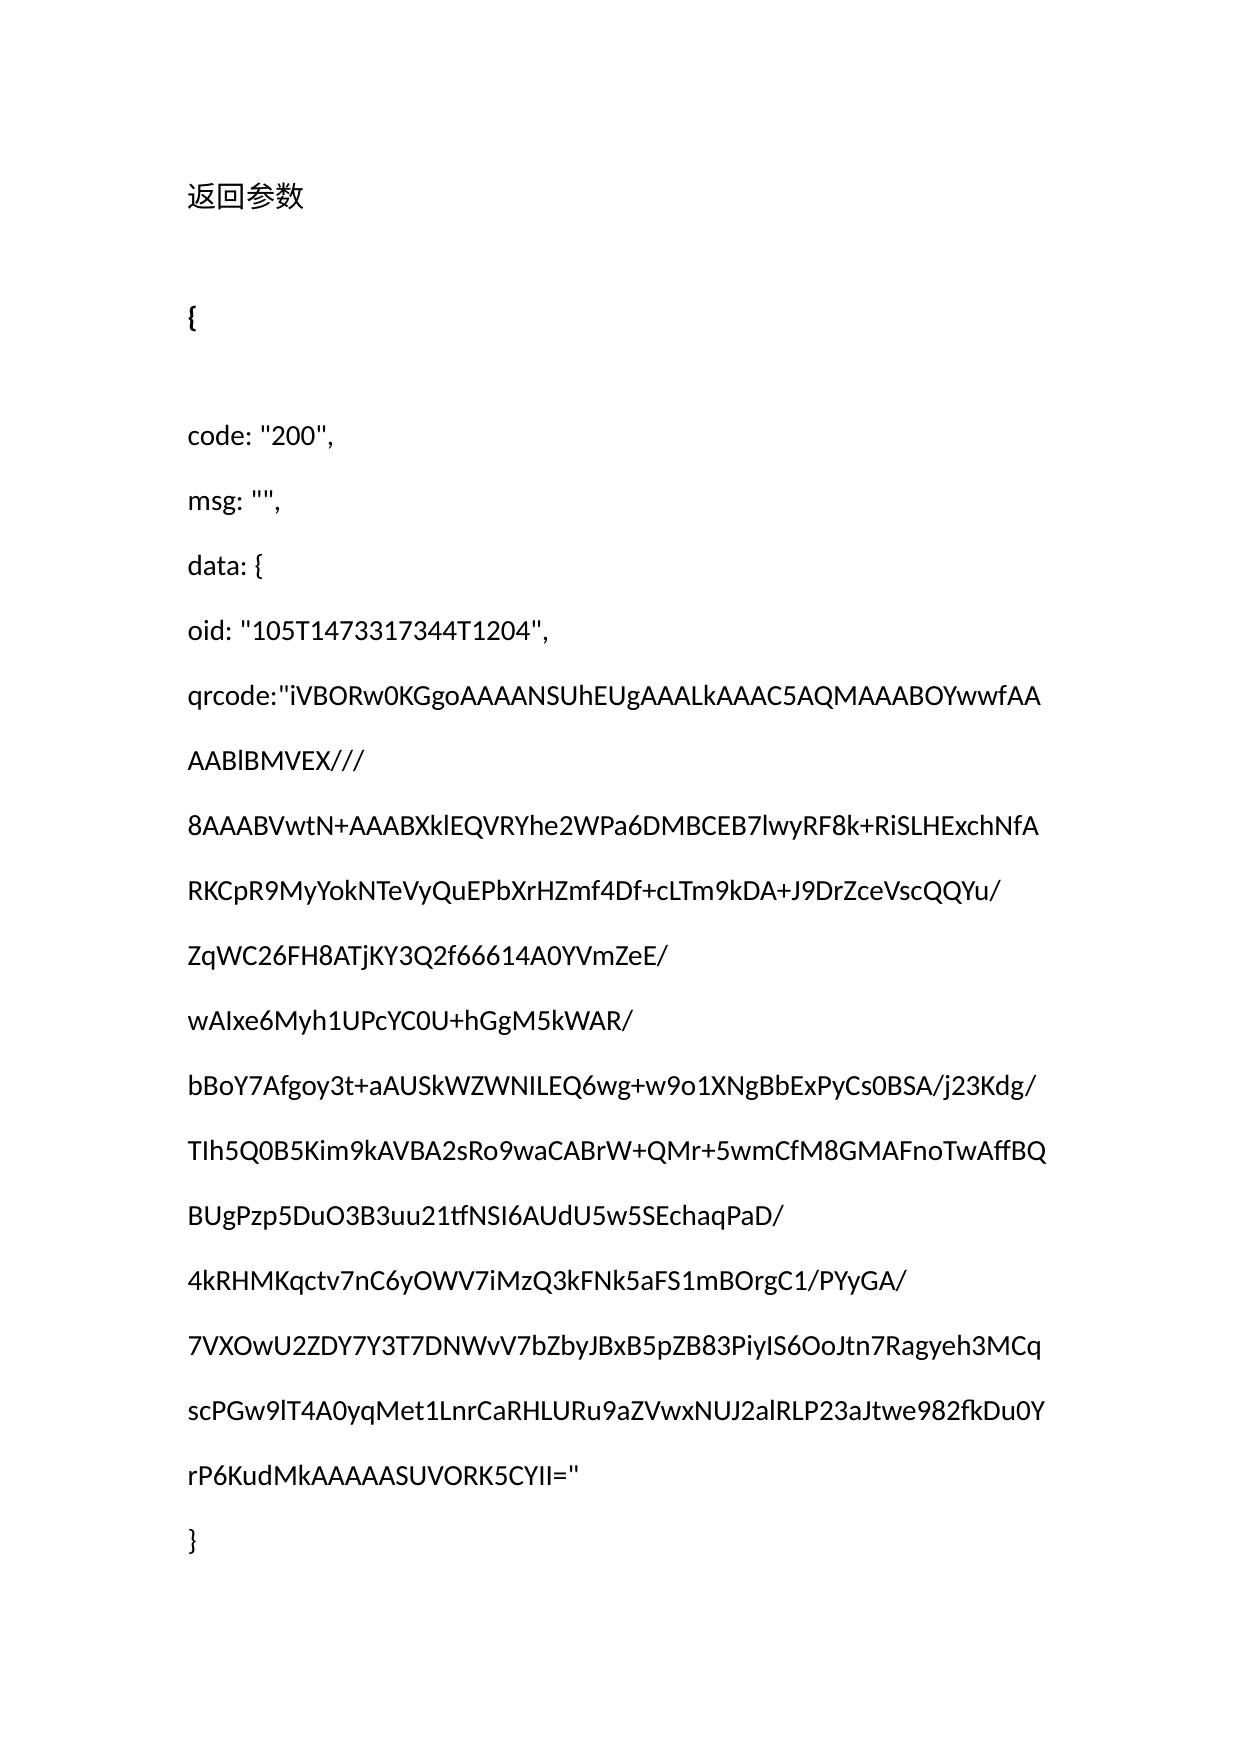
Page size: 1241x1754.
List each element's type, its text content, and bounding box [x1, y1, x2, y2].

text code: "200", [187, 402, 1053, 467]
text oid: "105T1473317344T1204", [187, 597, 1053, 662]
subtitle 返回参数 [187, 162, 1053, 227]
text msg: "", [187, 467, 1053, 532]
text } [187, 1507, 1053, 1572]
text data: { [187, 532, 1053, 597]
text qrcode:"iVBORw0KGgoAAAANSUhEUgAAALkAAAC5AQMAAABOYwwfAAAABlBMVEX///8AAABVwtN+AAABXklEQVRYhe2WPa6DMBCEB7lwyRF8k+RiSLHExchNfARKCpR9MyYokNTeVyQuEPbXrHZmf4Df+cLTm9kDA+J9DrZceVscQQYu/ZqWC26FH8ATjKY3Q2f66614A0YVmZeE/wAIxe6Myh1UPcYC0U+hGgM5kWAR/bBoY7Afgoy3t+aAUSkWZWNILEQ6wg+w9o1XNgBbExPyCs0BSA/j23Kdg/TIh5Q0B5Kim9kAVBA2sRo9waCABrW+QMr+5wmCfM8GMAFnoTwAffBQBUgPzp5DuO3B3uu21tfNSI6AUdU5w5SEchaqPaD/4kRHMKqctv7nC6yOWV7iMzQ3kFNk5aFS1mBOrgC1/PYyGA/7VXOwU2ZDY7Y3T7DNWvV7bZbyJBxB5pZB83PiyIS6OoJtn7Ragyeh3MCqscPGw9lT4A0yqMet1LnrCaRHLURu9aZVwxNUJ2alRLP23aJtwe982fkDu0YrP6KudMkAAAAASUVORK5CYII=" [187, 662, 1053, 1507]
subtitle { [187, 284, 1053, 349]
